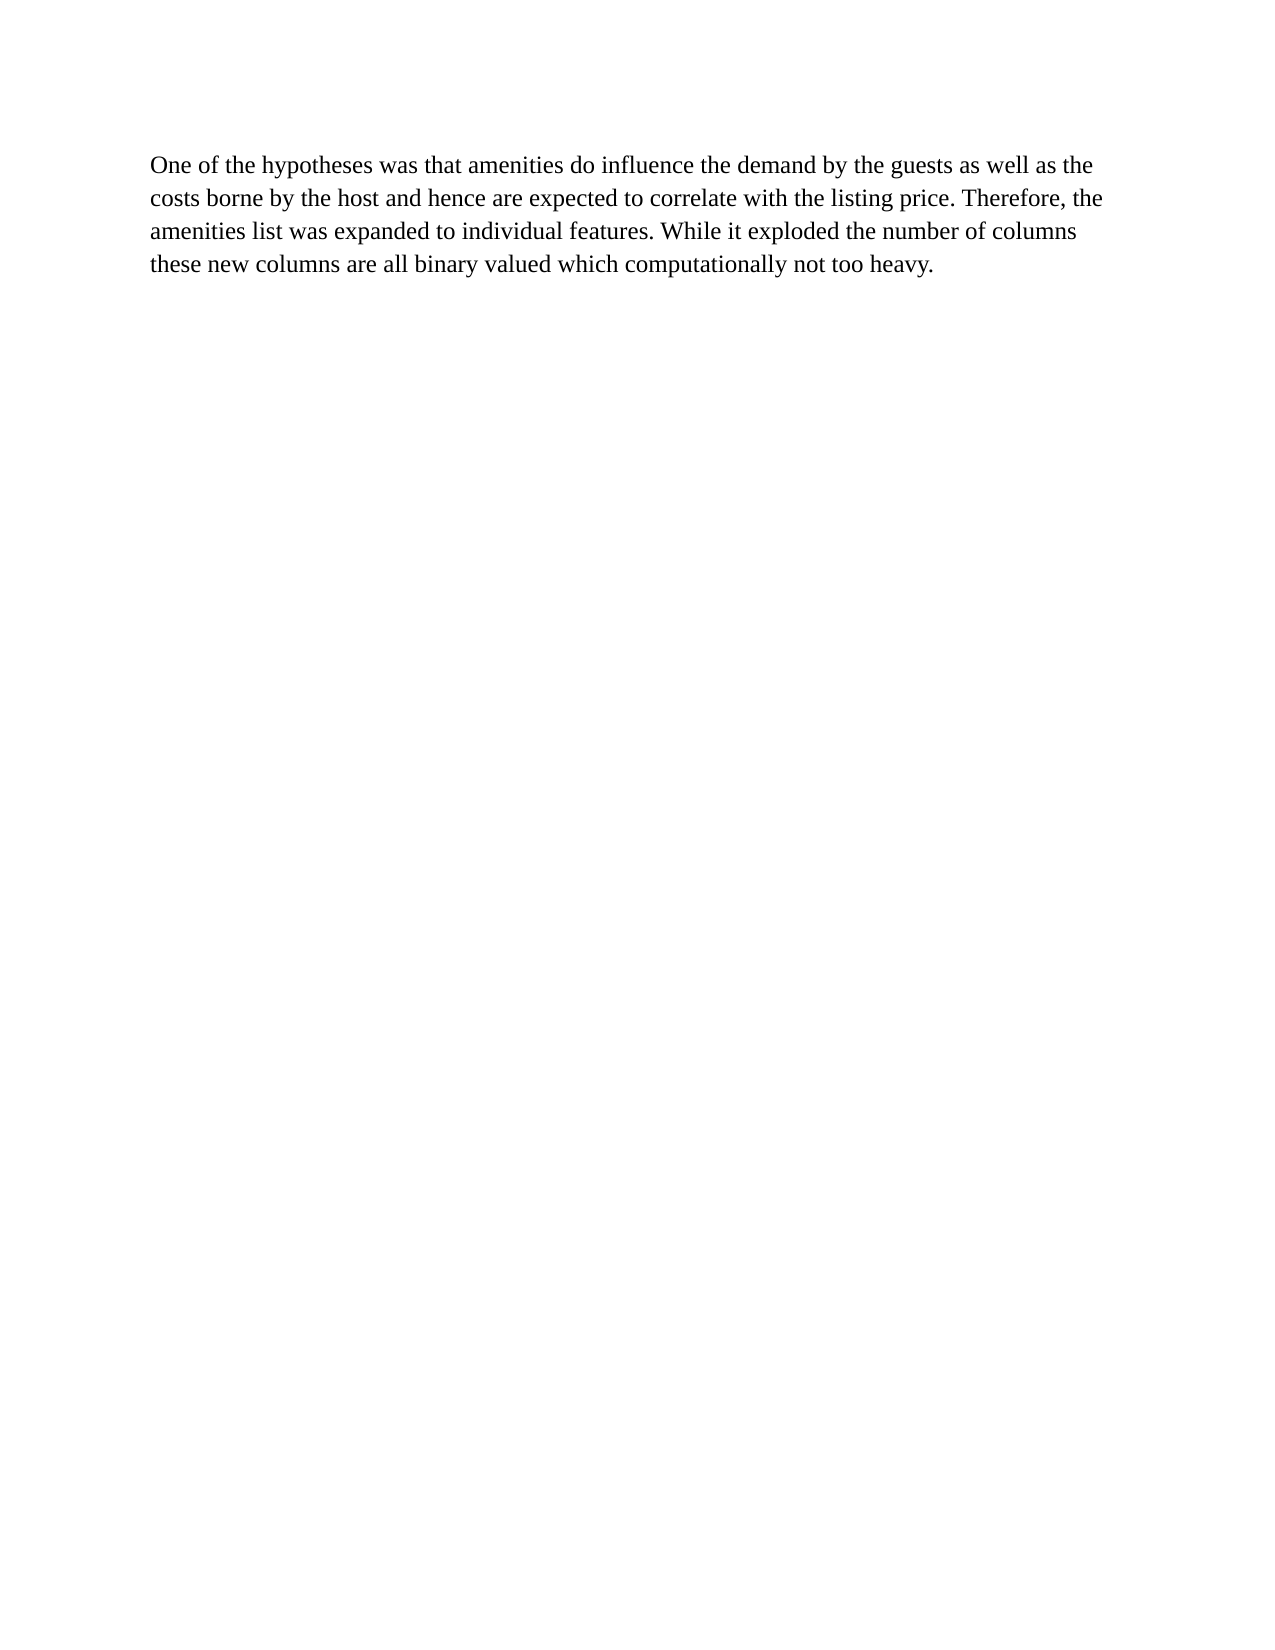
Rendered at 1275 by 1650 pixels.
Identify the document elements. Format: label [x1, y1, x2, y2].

text [150, 150, 1125, 278]
